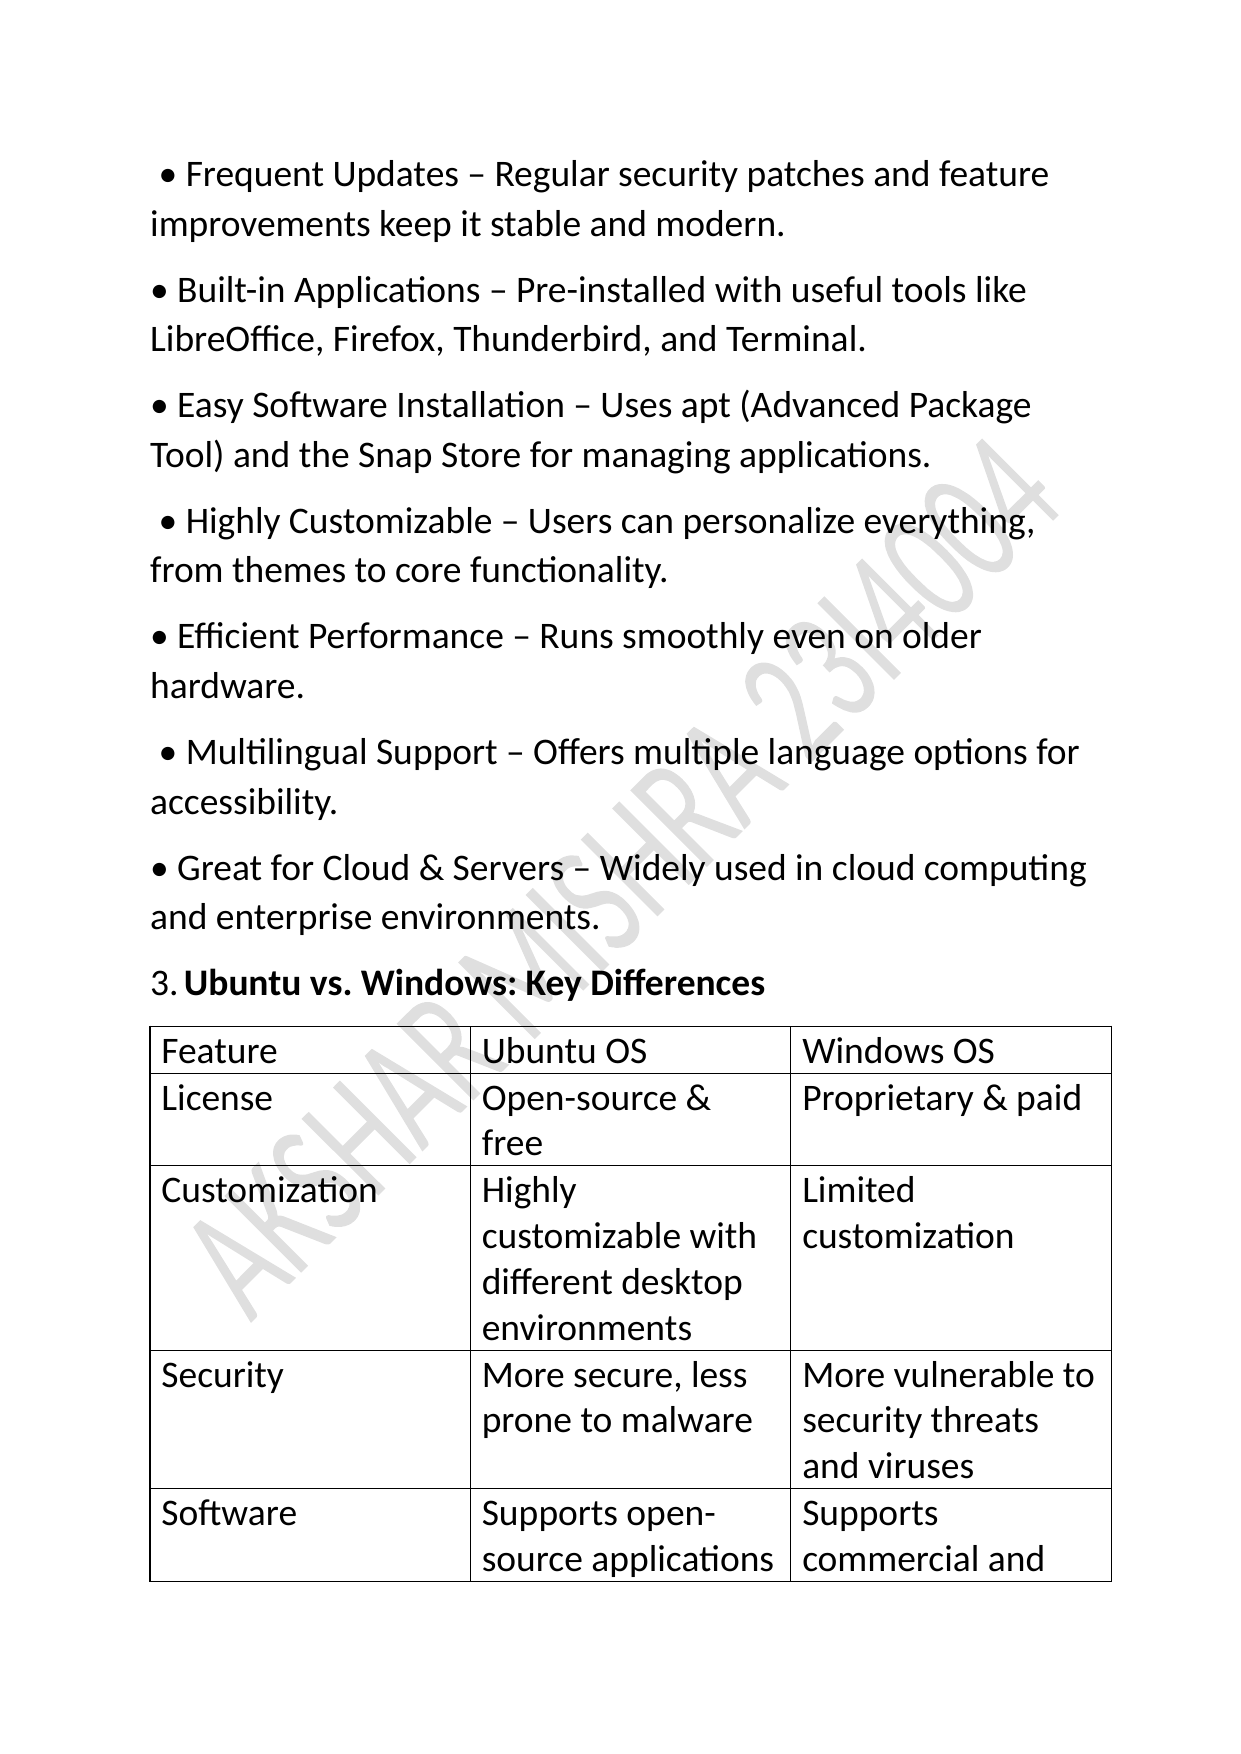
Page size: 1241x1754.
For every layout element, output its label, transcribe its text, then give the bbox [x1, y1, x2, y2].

table_cell More vulnerable to security threats and viruses [791, 1351, 1111, 1488]
text • Multilingual Support – Offers multiple language options for accessibility. [150, 728, 1090, 823]
text • Built-in Applications – Pre-installed with useful tools like LibreOffice, Firefox, Thunderbird, and Terminal. [150, 266, 1090, 361]
table_cell Open-source & free [471, 1074, 790, 1165]
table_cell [791, 1489, 1111, 1581]
table_cell Highly customizable with different desktop environments [471, 1166, 790, 1349]
table_cell Limited customization [791, 1166, 1111, 1349]
table_cell More secure, less prone to malware [471, 1351, 790, 1488]
text 3. Ubuntu vs. Windows: Key Differences [150, 959, 1090, 1005]
table_cell Security [151, 1351, 470, 1488]
table_cell Proprietary & paid [791, 1074, 1111, 1165]
table_header Windows OS [791, 1027, 1111, 1072]
text • Easy Software Installation – Uses apt (Advanced Package Tool) and the Snap Store for managing applications. [150, 381, 1090, 477]
table_cell Software [151, 1489, 470, 1581]
text • Efficient Performance – Runs smoothly even on older hardware. [150, 612, 1090, 708]
table_header Feature [151, 1027, 470, 1072]
table_header Ubuntu OS [471, 1027, 790, 1072]
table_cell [471, 1489, 790, 1581]
text • Great for Cloud & Servers – Widely used in cloud computing and enterprise environments. [150, 844, 1090, 939]
text • Frequent Updates – Regular security patches and feature improvements keep it stable and modern. [150, 150, 1090, 245]
text • Highly Customizable – Users can personalize everything, from themes to core functionality. [150, 497, 1090, 592]
table_cell Customization [151, 1166, 470, 1349]
table_cell License [151, 1074, 470, 1165]
